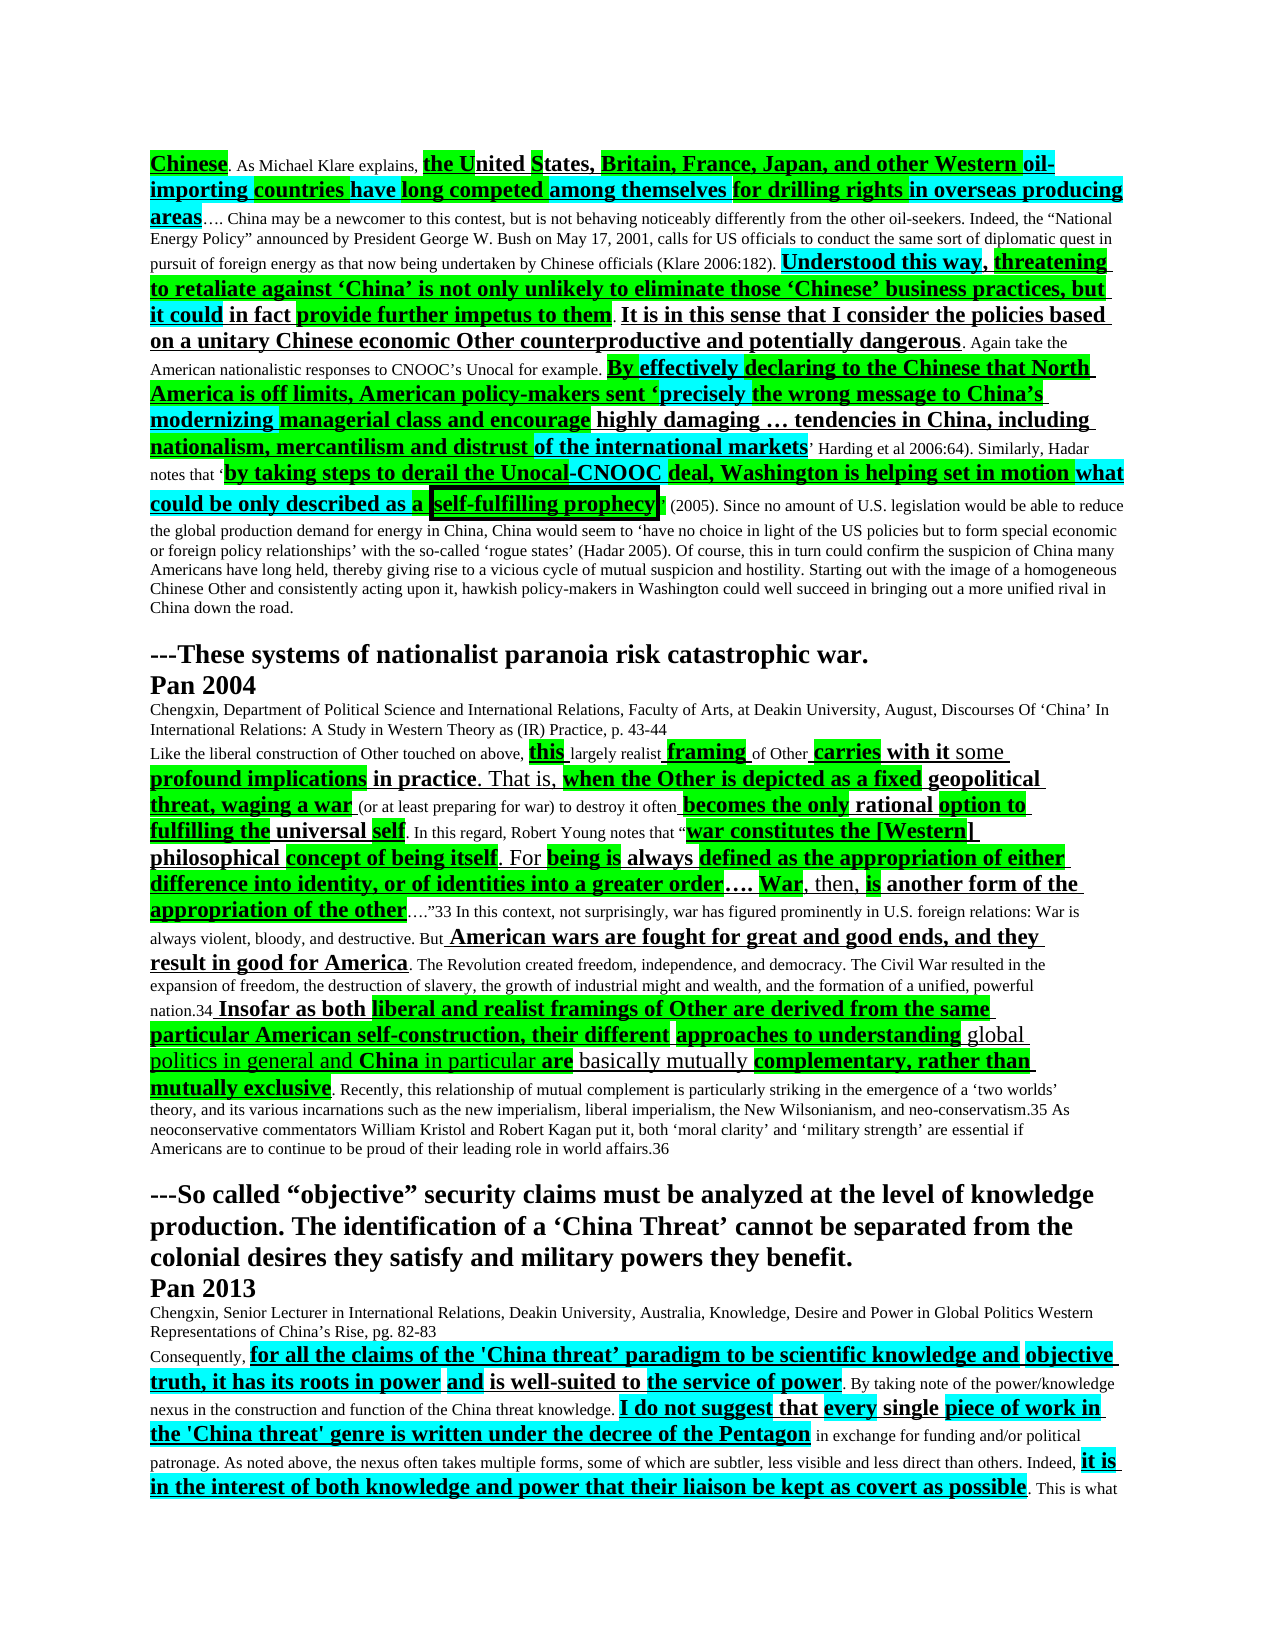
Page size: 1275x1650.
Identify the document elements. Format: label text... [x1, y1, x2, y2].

text Like the liberal construction of Other touched on above, this largely realist framing of Other carries with it some profound implications in practice. That is, when the Other is depicted as a fixed geopolitical threat, waging a war (or at least preparing for war) to destroy it often becomes the only rational option to fulfilling the universal self. In this regard, Robert Young notes that “war constitutes the [Western] philosophical concept of being itself. For being is always defined as the appropriation of either difference into identity, or of identities into a greater order…. War, then, is another form of the appropriation of the other….”33 In this context, not surprisingly, war has figured prominently in U.S. foreign relations: War is always violent, bloody, and destructive. But American wars are fought for great and good ends, and they result in good for America. The Revolution created freedom, independence, and democracy. The Civil War resulted in the expansion of freedom, the destruction of slavery, the growth of industrial might and wealth, and the formation of a unified, powerful nation.34 Insofar as both liberal and realist framings of Other are derived from the same particular American self-construction, their different approaches to understanding global politics in general and China in particular are basically mutually complementary, rather than mutually exclusive. Recently, this relationship of mutual complement is particularly striking in the emergence of a ‘two worlds’ theory, and its various incarnations such as the new imperialism, liberal imperialism, the New Wilsonianism, and neo-conservatism.35 As neoconservative commentators William Kristol and Robert Kagan put it, both ‘moral clarity’ and ‘military strength’ are essential if Americans are to continue to be proud of their leading role in world affairs.36 [150, 738, 1095, 1158]
text Chengxin, Department of Political Science and International Relations, Faculty of Arts, at Deakin University, August, Discourses Of ‘China’ In International Relations: A Study in Western Theory as (IR) Practice, p. 43-44 [150, 700, 1125, 738]
text Chengxin, Senior Lecturer in International Relations, Deakin University, Australia, Knowledge, Desire and Power in Global Politics Western Representations of China’s Rise, pg. 82-83 [150, 1303, 1125, 1341]
subtitle ---So called “objective” security claims must be analyzed at the level of knowledge production. The identification of a ‘China Threat’ cannot be separated from the colonial desires they satisfy and military powers they benefit. [150, 1178, 1125, 1272]
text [150, 1341, 1125, 1499]
subtitle ---These systems of nationalist paranoia risk catastrophic war. [150, 638, 1125, 669]
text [150, 150, 1125, 617]
text Pan 2004 [150, 669, 1125, 700]
text Pan 2013 [150, 1272, 1125, 1303]
